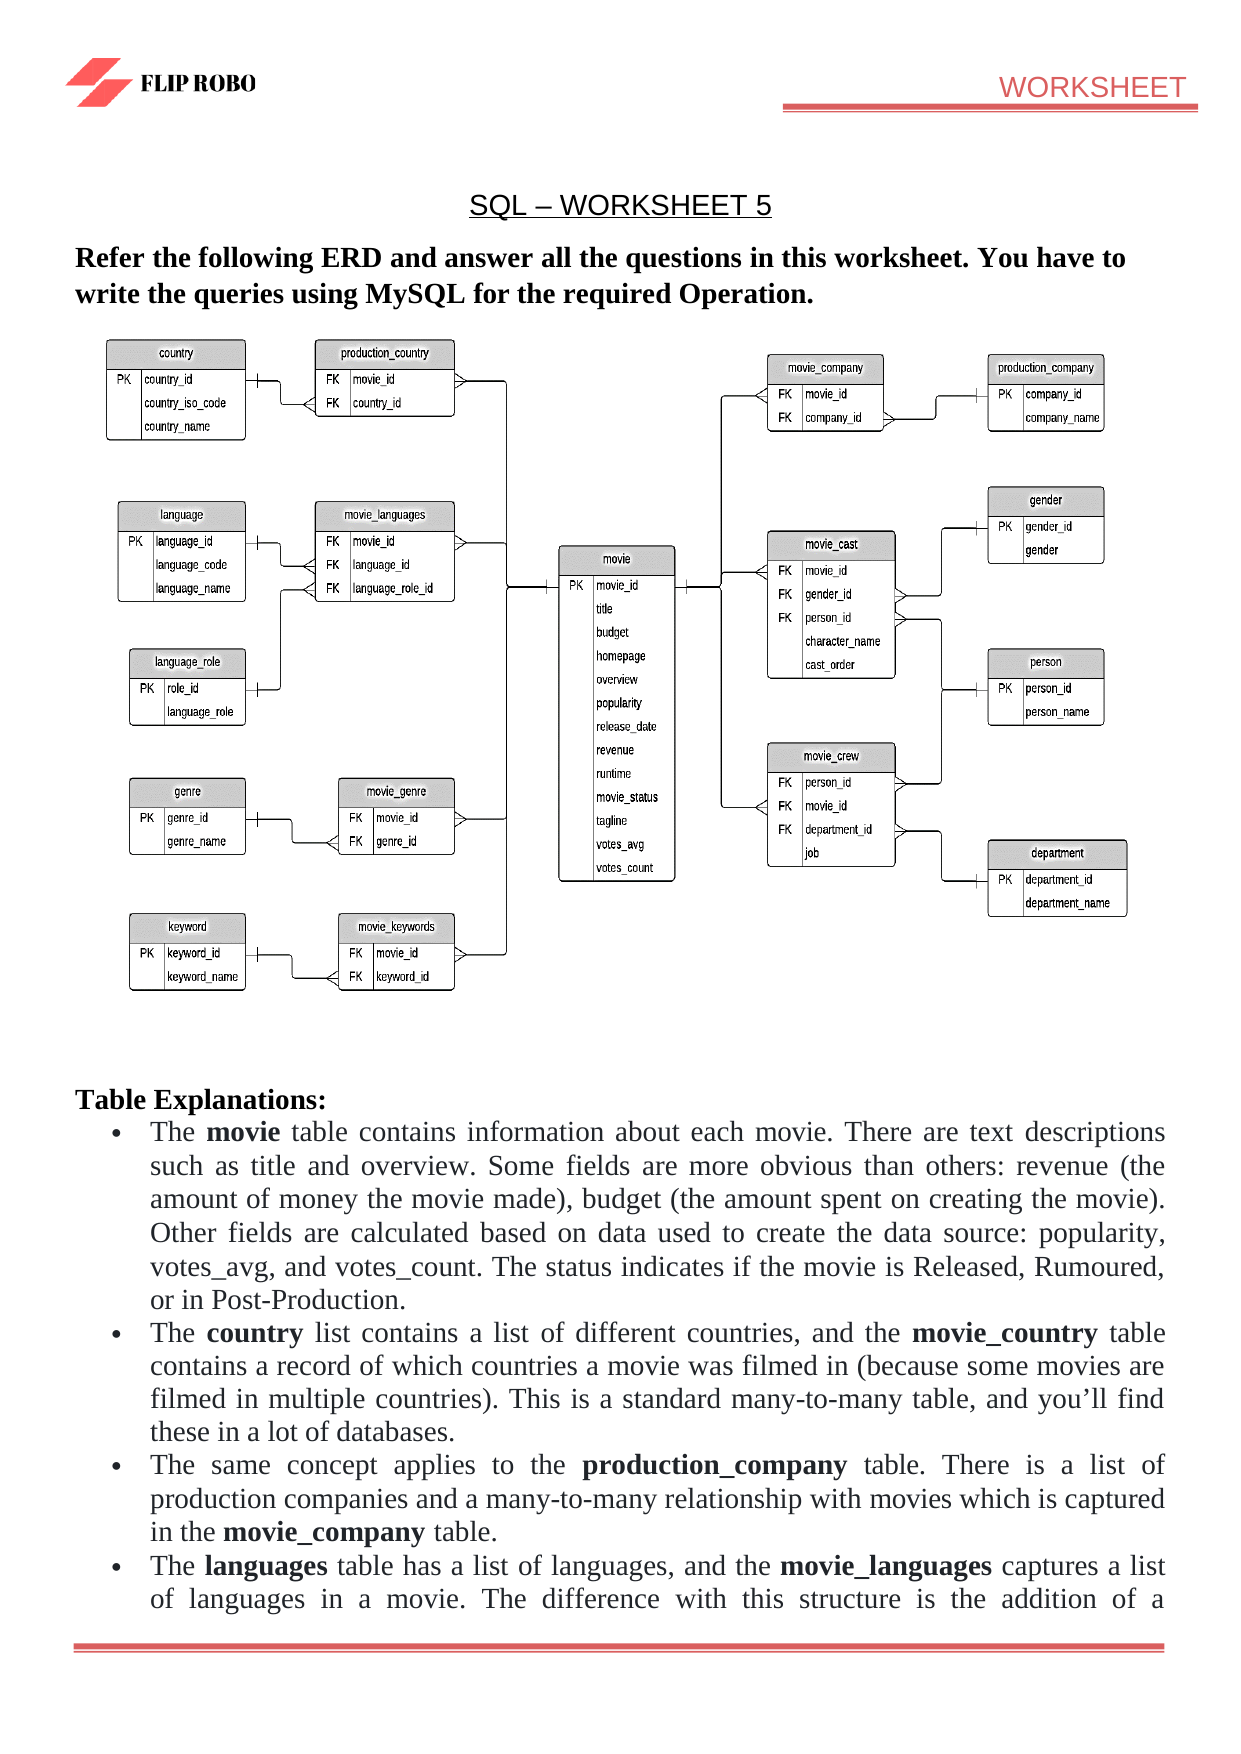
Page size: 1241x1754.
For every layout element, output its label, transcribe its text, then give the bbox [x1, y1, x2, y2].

subtitle SQL – WORKSHEET 5 [467, 187, 774, 221]
picture [64, 58, 256, 107]
list The movie table contains information about each movie. There are text descriptions such as title and overview. Some fields are more obvious than others: revenue (the amount of money the movie made), budget (the amount spent on creating the movie). Other fields are calculated based on data used to create the data source: popularity, votes_avg, and votes_count. The status indicates if the movie is Released, Rumoured, or in Post-Production. [112, 1114, 1166, 1316]
subtitle Refer the following ERD and answer all the questions in this worksheet. You have to write the queries using MySQL for the required Operation. [75, 241, 1126, 310]
list The country list contains a list of different countries, and the movie_country table contains a record of which countries a movie was filmed in (because some movies are filmed in multiple countries). This is a standard many-to-many table, and you’ll find these in a lot of databases. [112, 1316, 1166, 1447]
list The same concept applies to the production_company table. There is a list of production companies and a many-to-many relationship with movies which is captured in the movie_company table. [112, 1447, 1165, 1548]
picture [83, 310, 1150, 1019]
text Table Explanations: [75, 1089, 1178, 1114]
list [112, 1548, 1166, 1615]
